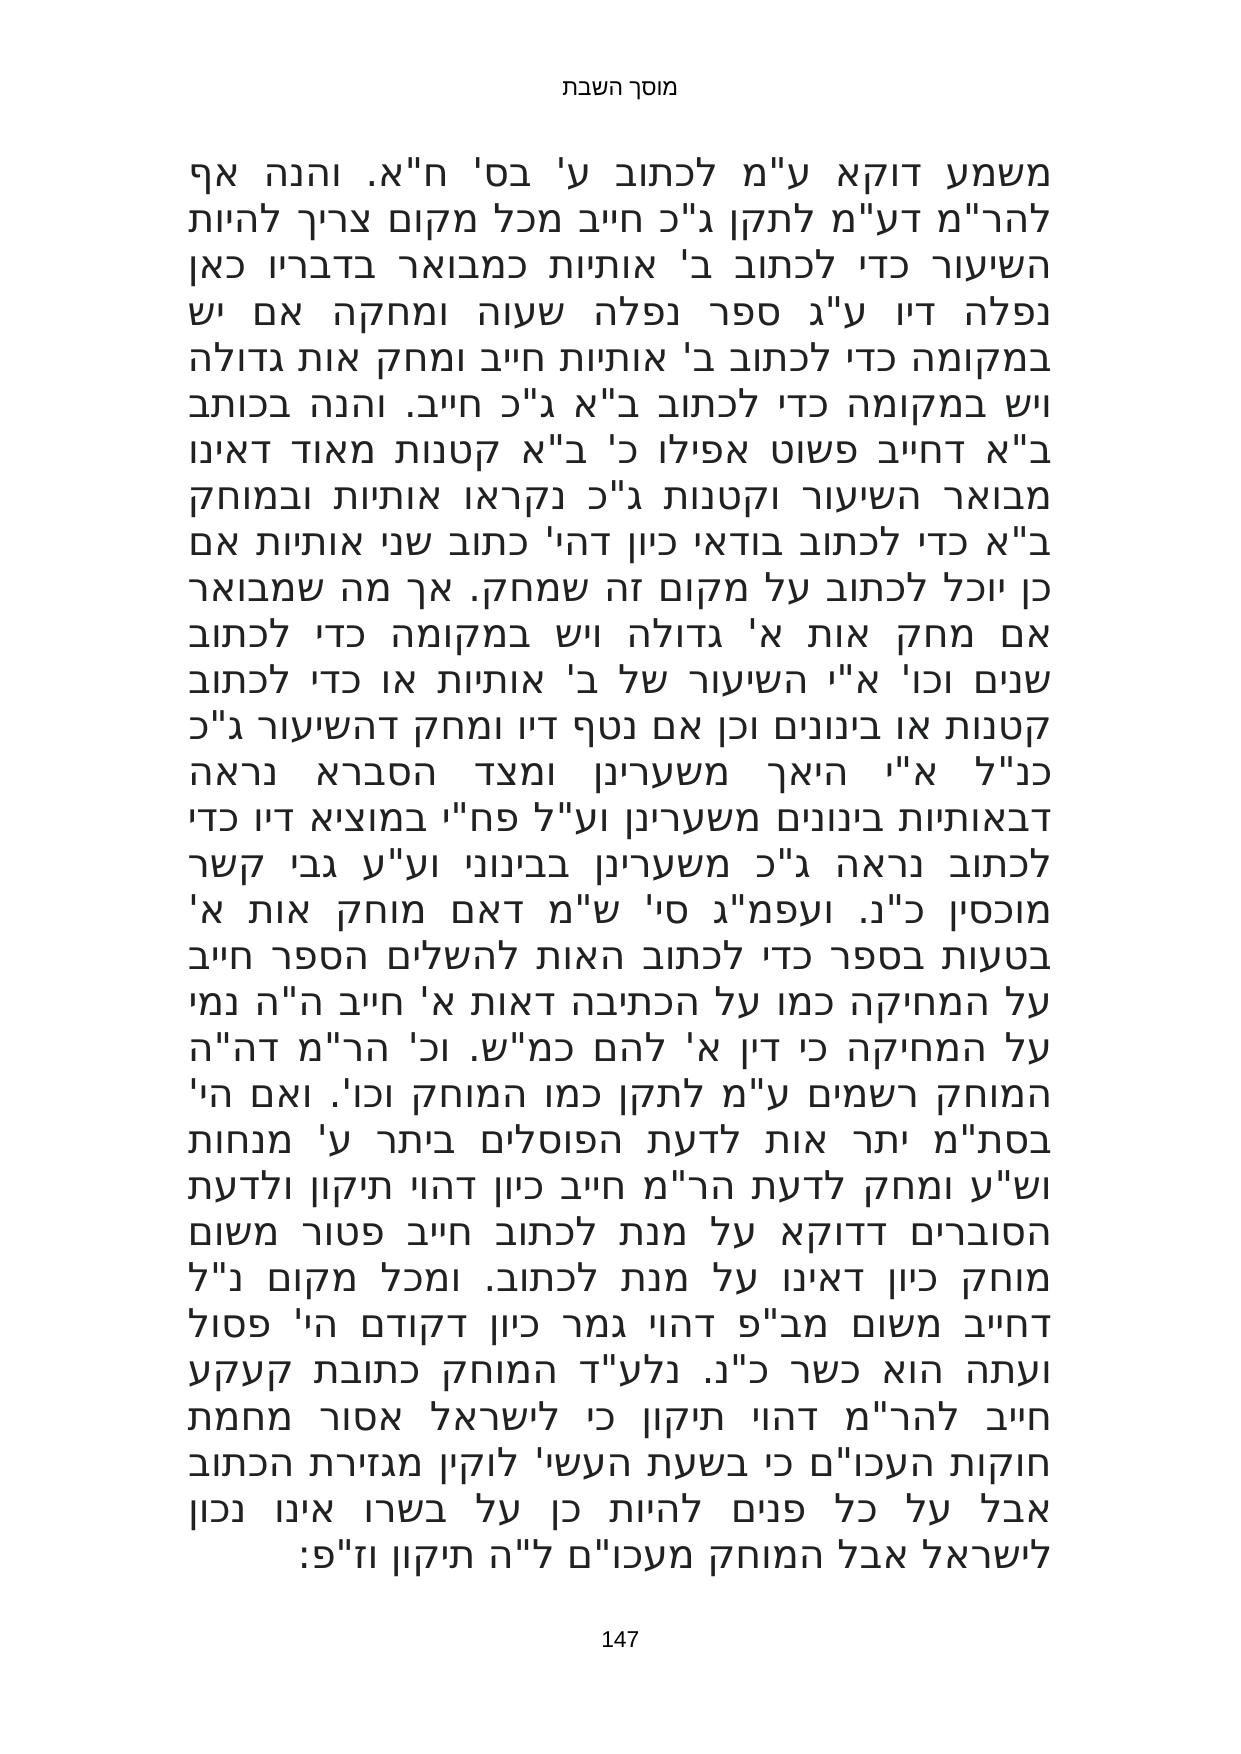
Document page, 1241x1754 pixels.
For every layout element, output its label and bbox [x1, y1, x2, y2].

text [187, 150, 1053, 1577]
